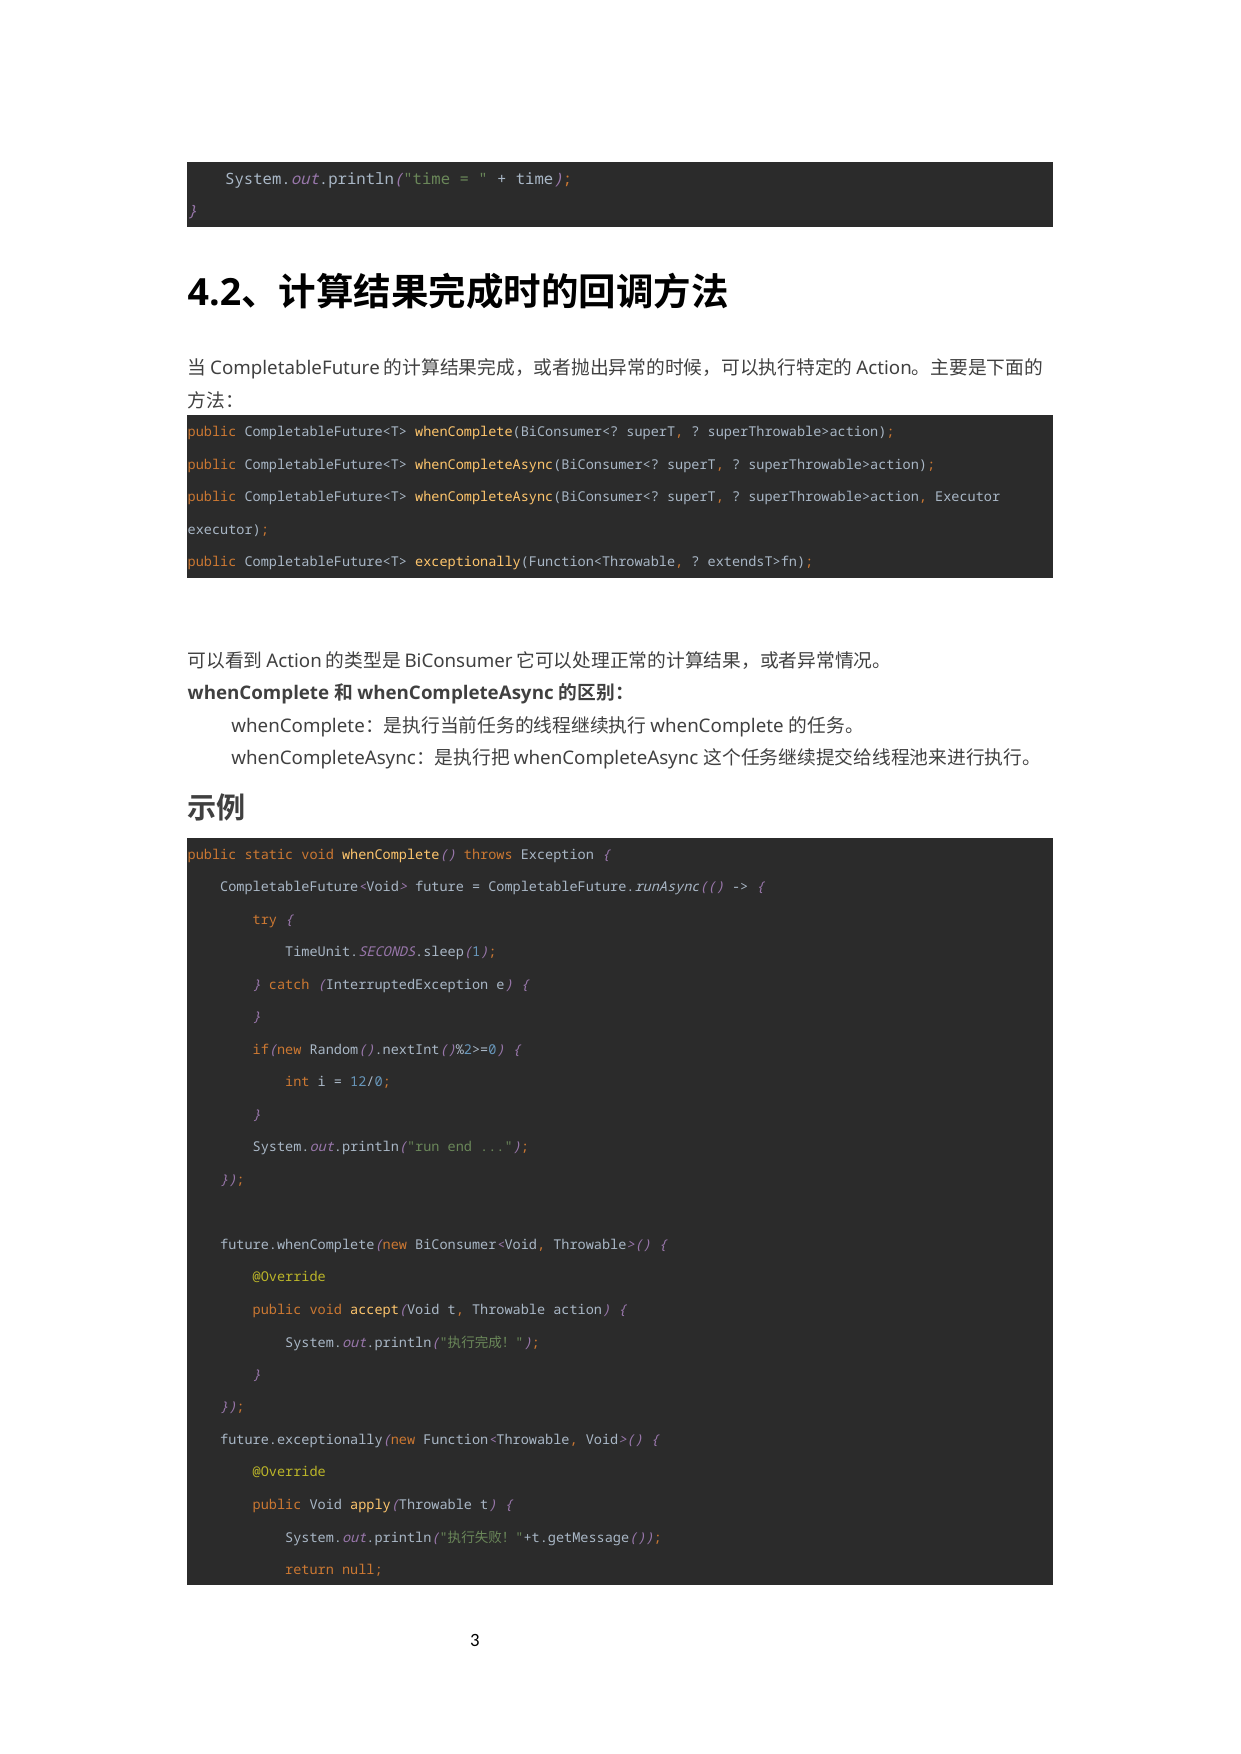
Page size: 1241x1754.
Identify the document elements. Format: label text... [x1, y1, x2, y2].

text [187, 838, 1053, 1585]
text 当CompletableFuture的计算结果完成，或者抛出异常的时候，可以执行特定的Action。主要是下面的方法： [187, 350, 1053, 415]
text 可以看到Action的类型是BiConsumer它可以处理正常的计算结果，或者异常情况。 [187, 643, 1053, 675]
text whenComplete 和 whenCompleteAsync 的区别： [187, 675, 1053, 708]
text public CompletableFuture<T> whenComplete(BiConsumer<? superT, ? superThrowable>action); public CompletableFuture<T> whenCompleteAsync(BiConsumer<? superT, ? superThrowable>action); public CompletableFuture<T> whenCompleteAsync(BiConsumer<? superT, ? superThrowable>action, Executor executor); public CompletableFuture<T> exceptionally(Function<Throwable, ? extendsT>fn); [187, 415, 1053, 578]
subtitle 4.2、计算结果完成时的回调方法 [187, 256, 1053, 321]
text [187, 162, 1053, 227]
text whenComplete：是执行当前任务的线程继续执行 whenComplete 的任务。 [187, 708, 1053, 740]
text whenCompleteAsync：是执行把 whenCompleteAsync 这个任务继续提交给线程池来进行执行。 [187, 740, 1053, 773]
text 示例 [187, 773, 1053, 838]
